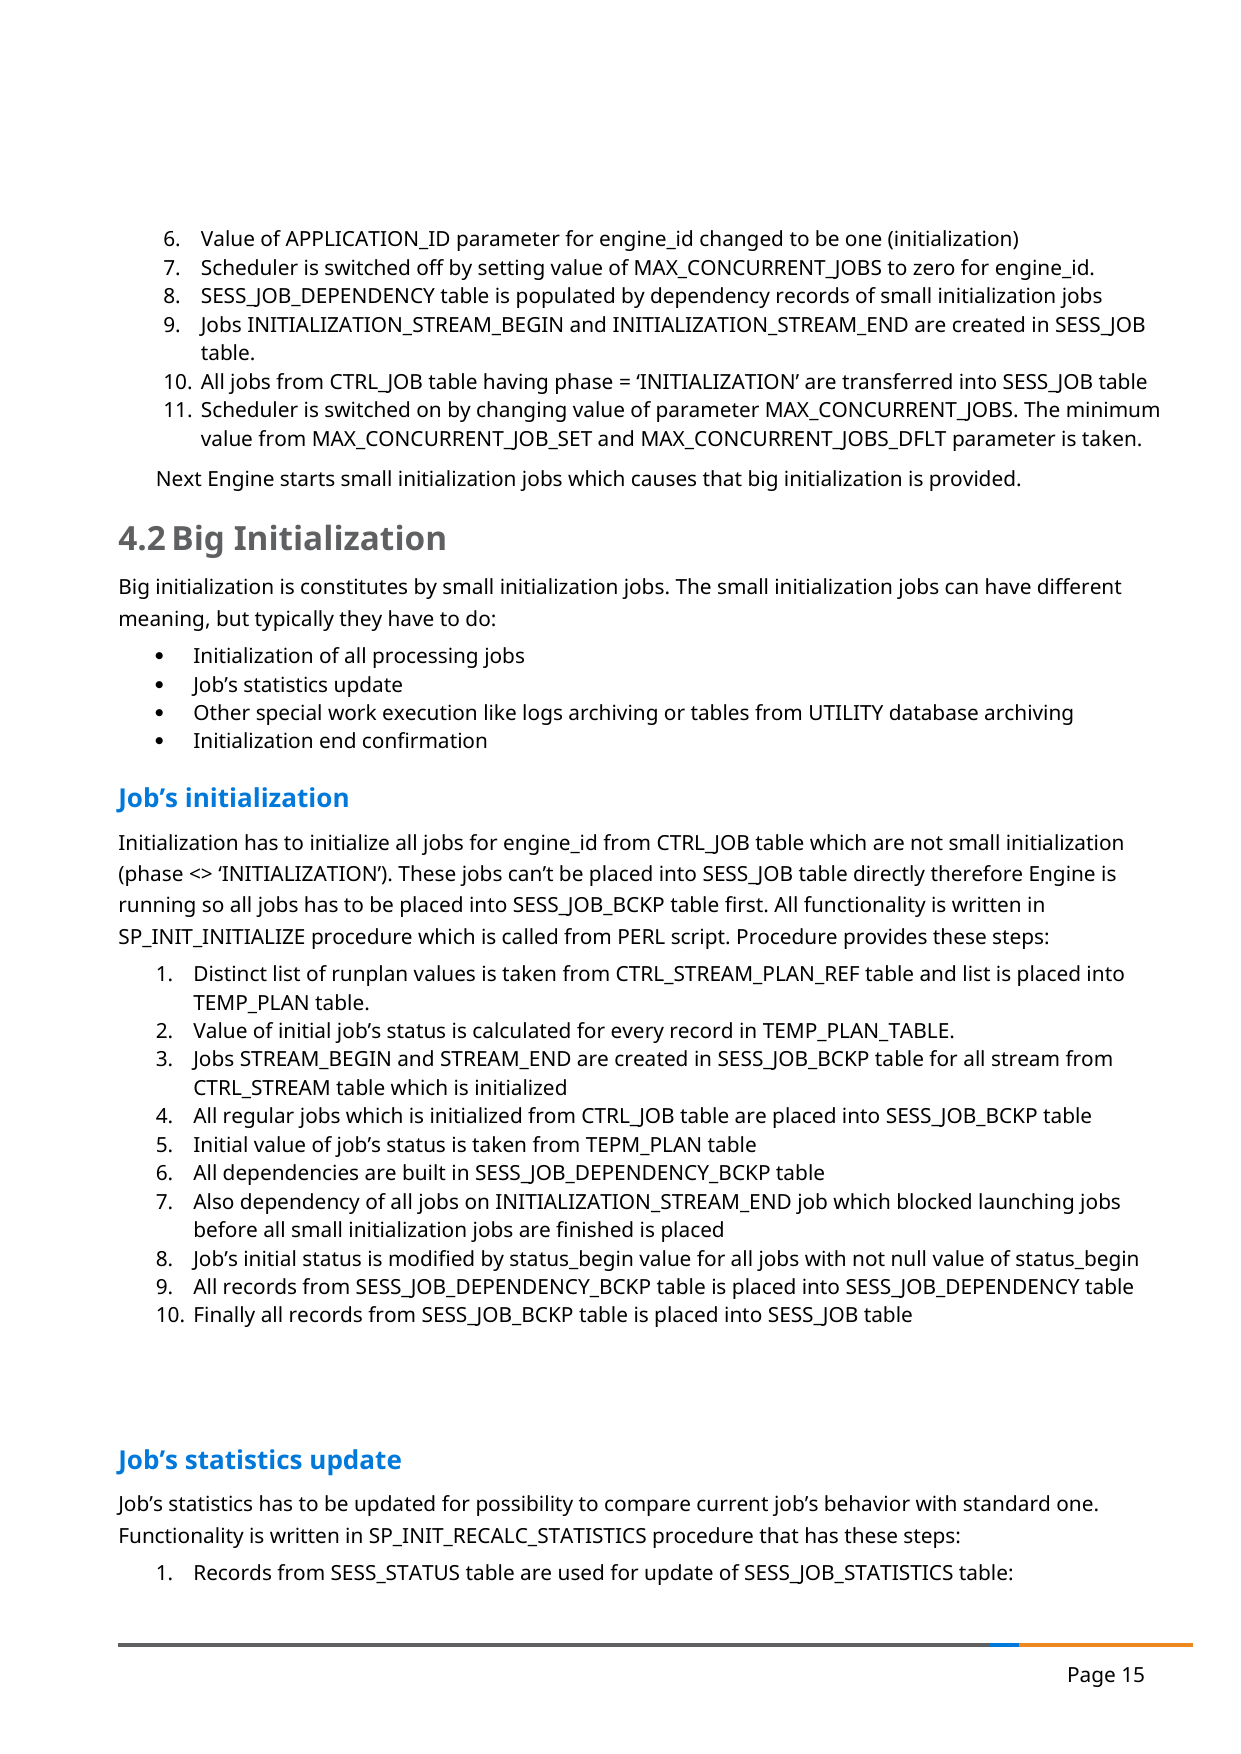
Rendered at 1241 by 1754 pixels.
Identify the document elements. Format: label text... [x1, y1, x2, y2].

list Value of APPLICATION_ID parameter for engine_id changed to be one (initialization) [163, 224, 1181, 253]
list SESS_JOB_DEPENDENCY table is populated by dependency records of small initialization jobs [163, 281, 1181, 310]
list All records from SESS_JOB_DEPENDENCY_BCKP table is placed into SESS_JOB_DEPENDENCY table [156, 1272, 1181, 1301]
list All dependencies are built in SESS_JOB_DEPENDENCY_BCKP table [156, 1158, 1181, 1187]
list All regular jobs which is initialized from CTRL_JOB table are placed into SESS_JOB_BCKP table [156, 1101, 1181, 1130]
subtitle Job’s statistics update [118, 1441, 1181, 1477]
subtitle Big Initialization [118, 514, 1181, 560]
list Value of initial job’s status is calculated for every record in TEMP_PLAN_TABLE. [156, 1016, 1181, 1044]
list Records from SESS_STATUS table are used for update of SESS_JOB_STATISTICS table: [156, 1558, 1181, 1587]
list Scheduler is switched off by setting value of MAX_CONCURRENT_JOBS to zero for engine_id. [163, 253, 1181, 281]
text Next Engine starts small initialization jobs which causes that big initialization is provided. [156, 464, 1181, 493]
list Also dependency of all jobs on INITIALIZATION_STREAM_END job which blocked launching jobs before all small initialization jobs are finished is placed [156, 1187, 1181, 1244]
list Initial value of job’s status is taken from TEPM_PLAN table [156, 1130, 1181, 1158]
text Big initialization is constitutes by small initialization jobs. The small initialization jobs can have different meaning, but typically they have to do: [118, 572, 1181, 632]
list All jobs from CTRL_JOB table having phase = ‘INITIALIZATION’ are transferred into SESS_JOB table [163, 367, 1181, 395]
list Distinct list of runplan values is taken from CTRL_STREAM_PLAN_REF table and list is placed into TEMP_PLAN table. [156, 959, 1181, 1016]
list Jobs STREAM_BEGIN and STREAM_END are created in SESS_JOB_BCKP table for all stream from CTRL_STREAM table which is initialized [156, 1044, 1181, 1101]
list Initialization of all processing jobs [156, 641, 1181, 670]
subtitle Job’s initialization [118, 780, 1181, 816]
list Other special work execution like logs archiving or tables from UTILITY database archiving [156, 698, 1181, 727]
list Job’s initial status is modified by status_begin value for all jobs with not null value of status_begin [156, 1244, 1181, 1272]
list Finally all records from SESS_JOB_BCKP table is placed into SESS_JOB table [156, 1301, 1181, 1329]
list Scheduler is switched on by changing value of parameter MAX_CONCURRENT_JOBS. The minimum value from MAX_CONCURRENT_JOB_SET and MAX_CONCURRENT_JOBS_DFLT parameter is taken. [163, 395, 1181, 452]
text Initialization has to initialize all jobs for engine_id from CTRL_JOB table which are not small initialization (phase <> ‘INITIALIZATION’). These jobs can’t be placed into SESS_JOB table directly therefore Engine is running so all jobs has to be placed into SESS_JOB_BCKP table first. All functionality is written in SP_INIT_INITIALIZE procedure which is called from PERL script. Procedure provides these steps: [118, 828, 1181, 950]
list Initialization end confirmation [156, 727, 1181, 755]
text Job’s statistics has to be updated for possibility to compare current job’s behavior with standard one. Functionality is written in SP_INIT_RECALC_STATISTICS procedure that has these steps: [118, 1489, 1181, 1549]
list Jobs INITIALIZATION_STREAM_BEGIN and INITIALIZATION_STREAM_END are created in SESS_JOB table. [163, 310, 1181, 367]
list Job’s statistics update [156, 670, 1181, 698]
